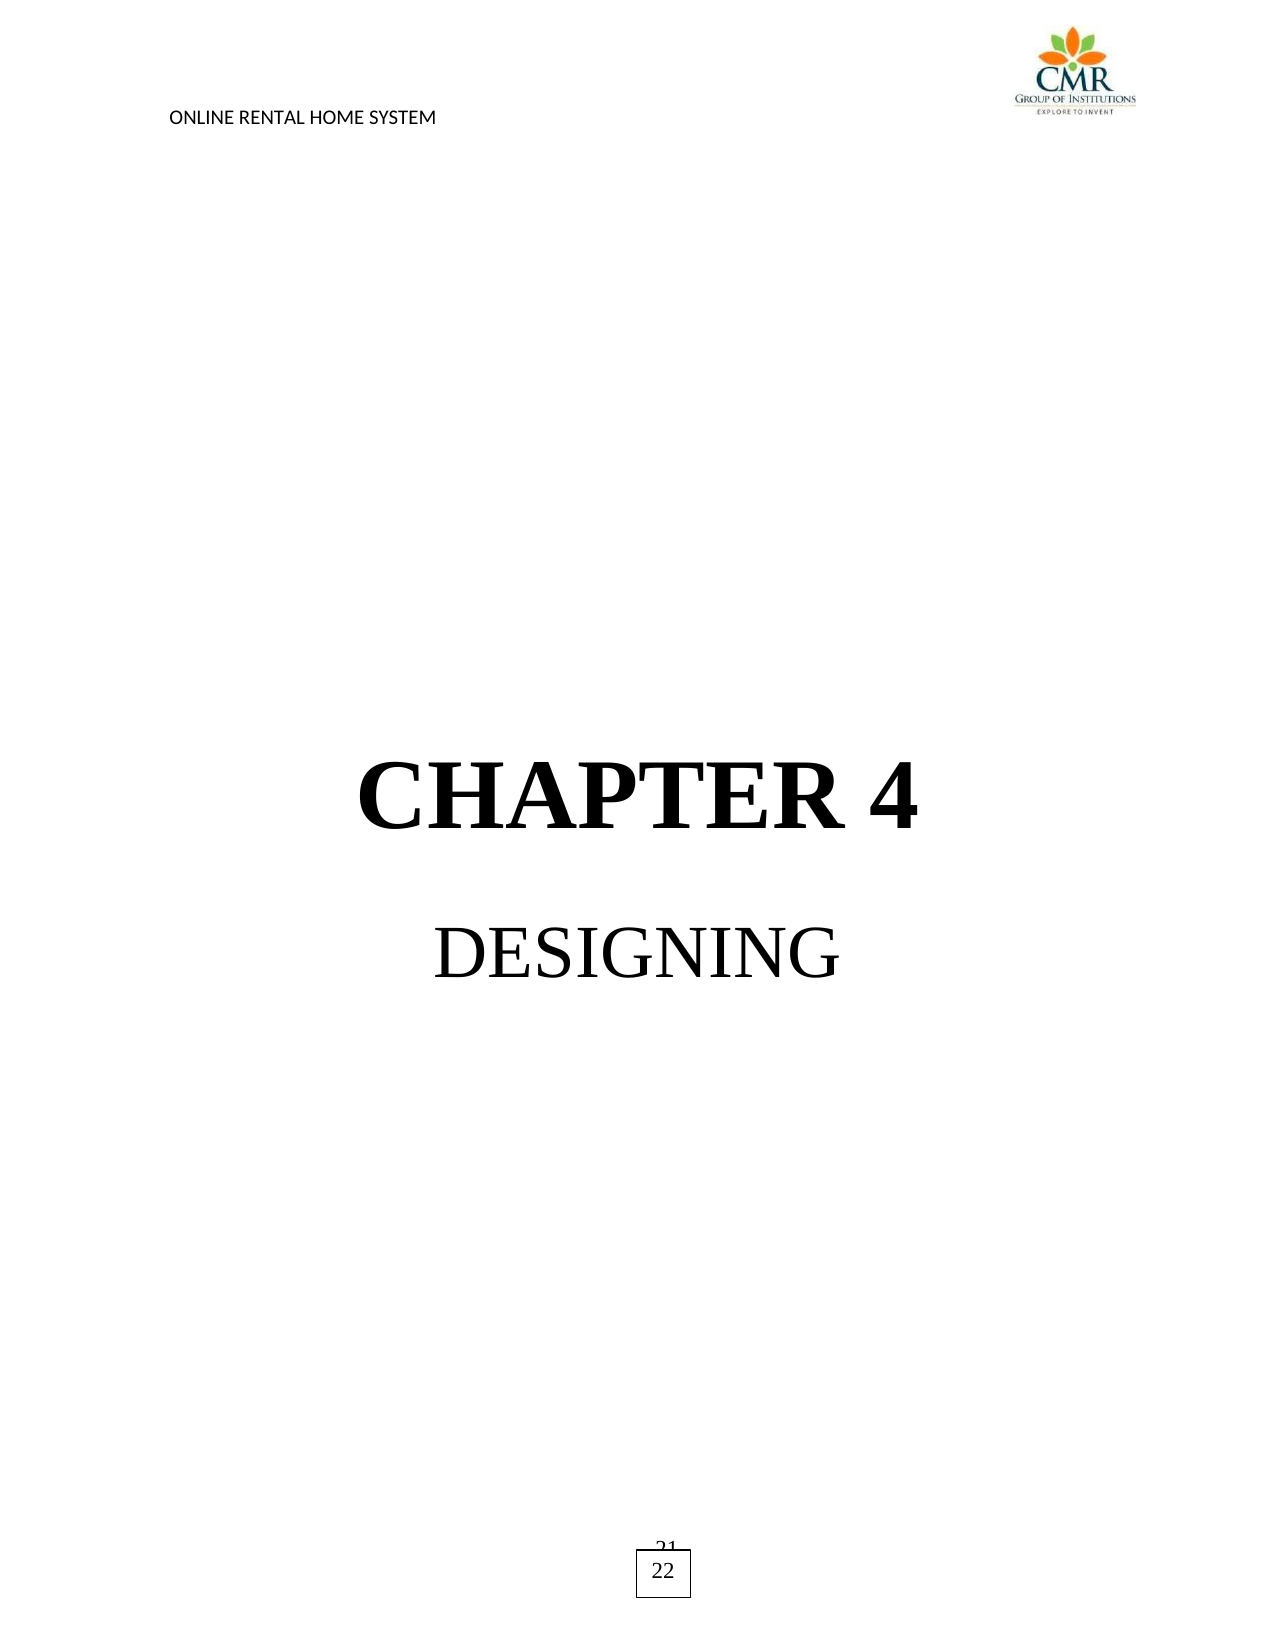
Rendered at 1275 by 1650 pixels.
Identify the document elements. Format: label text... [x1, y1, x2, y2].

subtitle DESIGNING [231, 907, 1045, 994]
picture [1012, 25, 1137, 115]
subtitle CHAPTER 4 [230, 735, 1045, 850]
